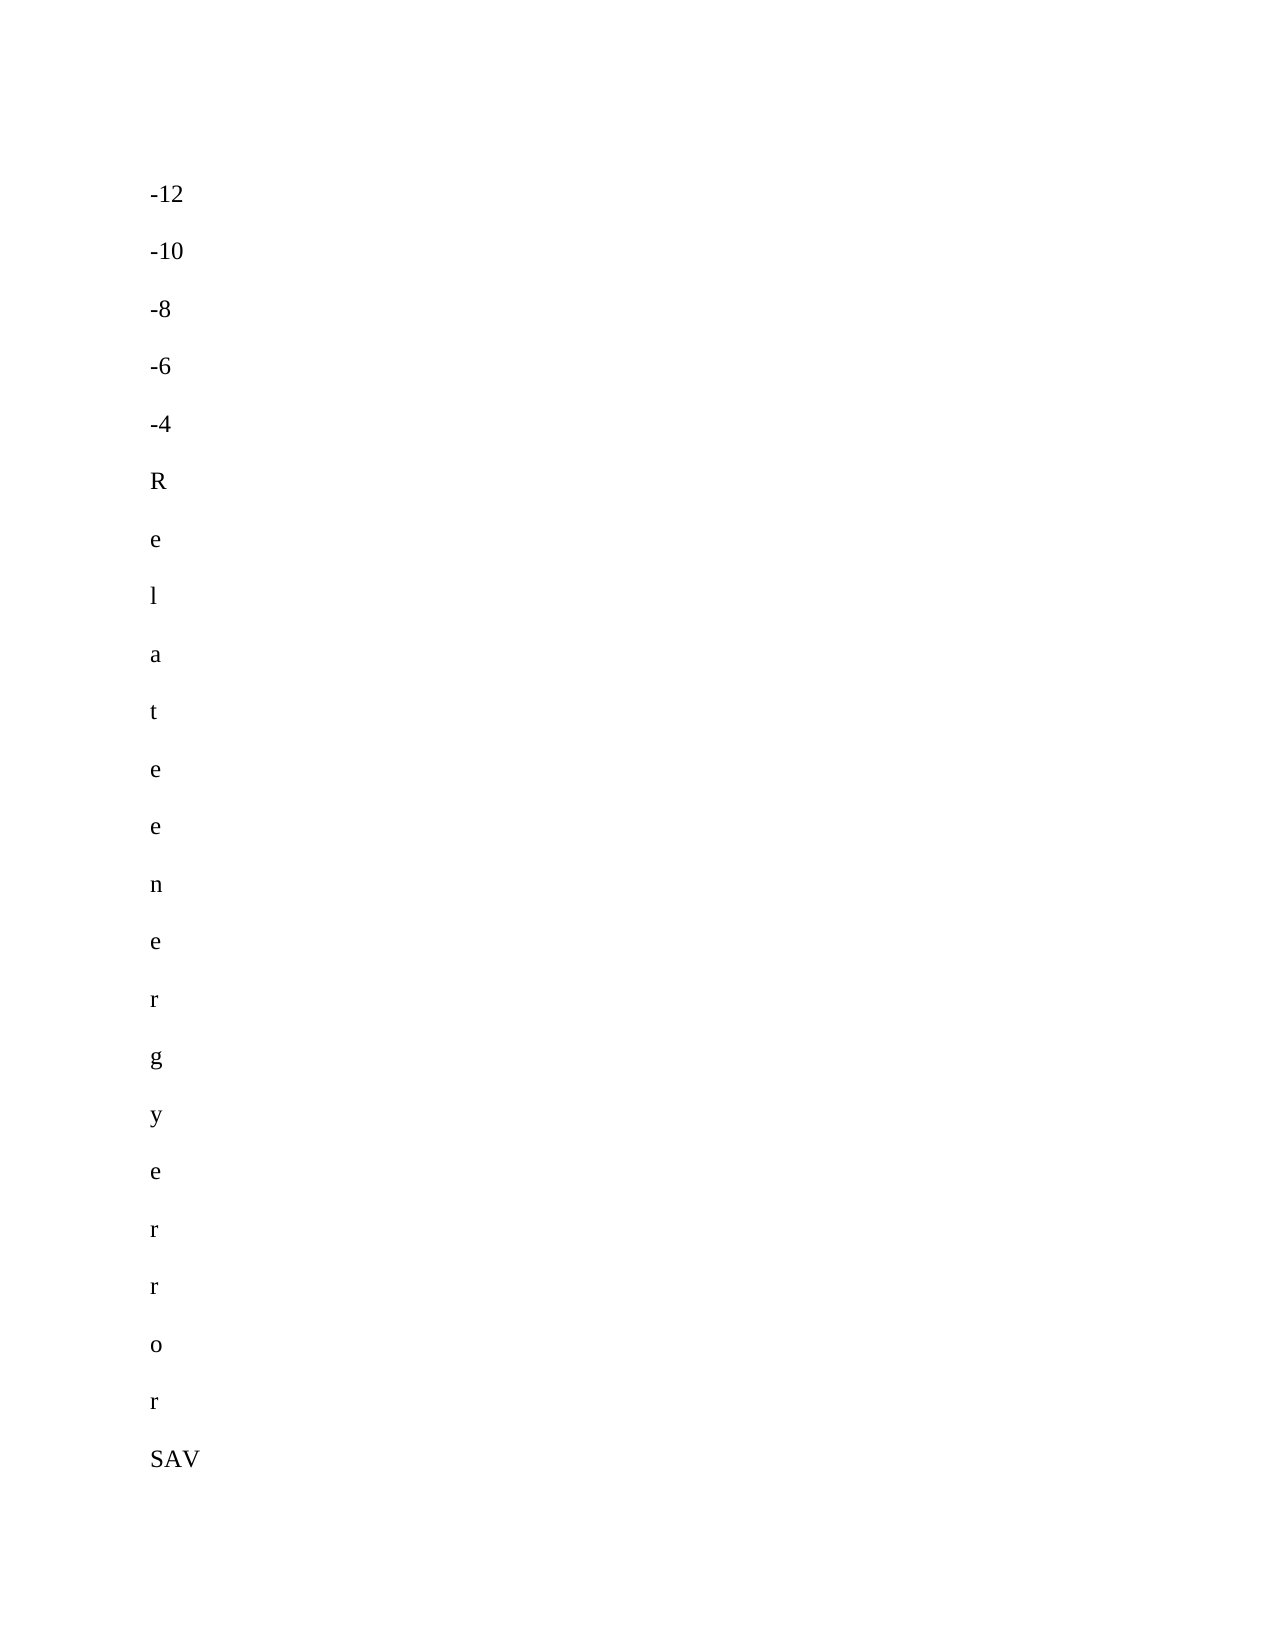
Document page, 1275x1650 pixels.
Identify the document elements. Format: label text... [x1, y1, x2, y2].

text e [150, 811, 1125, 840]
text e [150, 524, 1125, 552]
text -10 [150, 236, 1125, 265]
text -12 [150, 179, 1125, 207]
text r [150, 984, 1125, 1012]
text -8 [150, 294, 1125, 322]
text n [150, 869, 1125, 897]
text r [150, 1386, 1125, 1415]
text e [150, 926, 1125, 955]
text e [150, 1156, 1125, 1185]
text SAV [150, 1444, 1125, 1472]
text r [150, 1214, 1125, 1242]
text t [150, 696, 1125, 725]
text -4 [150, 409, 1125, 437]
text o [150, 1329, 1125, 1357]
text a [150, 639, 1125, 667]
text l [150, 581, 1125, 610]
text g [150, 1041, 1125, 1070]
text r [150, 1271, 1125, 1300]
text -6 [150, 351, 1125, 380]
text R [150, 466, 1125, 495]
text y [150, 1099, 1125, 1127]
text e [150, 754, 1125, 782]
